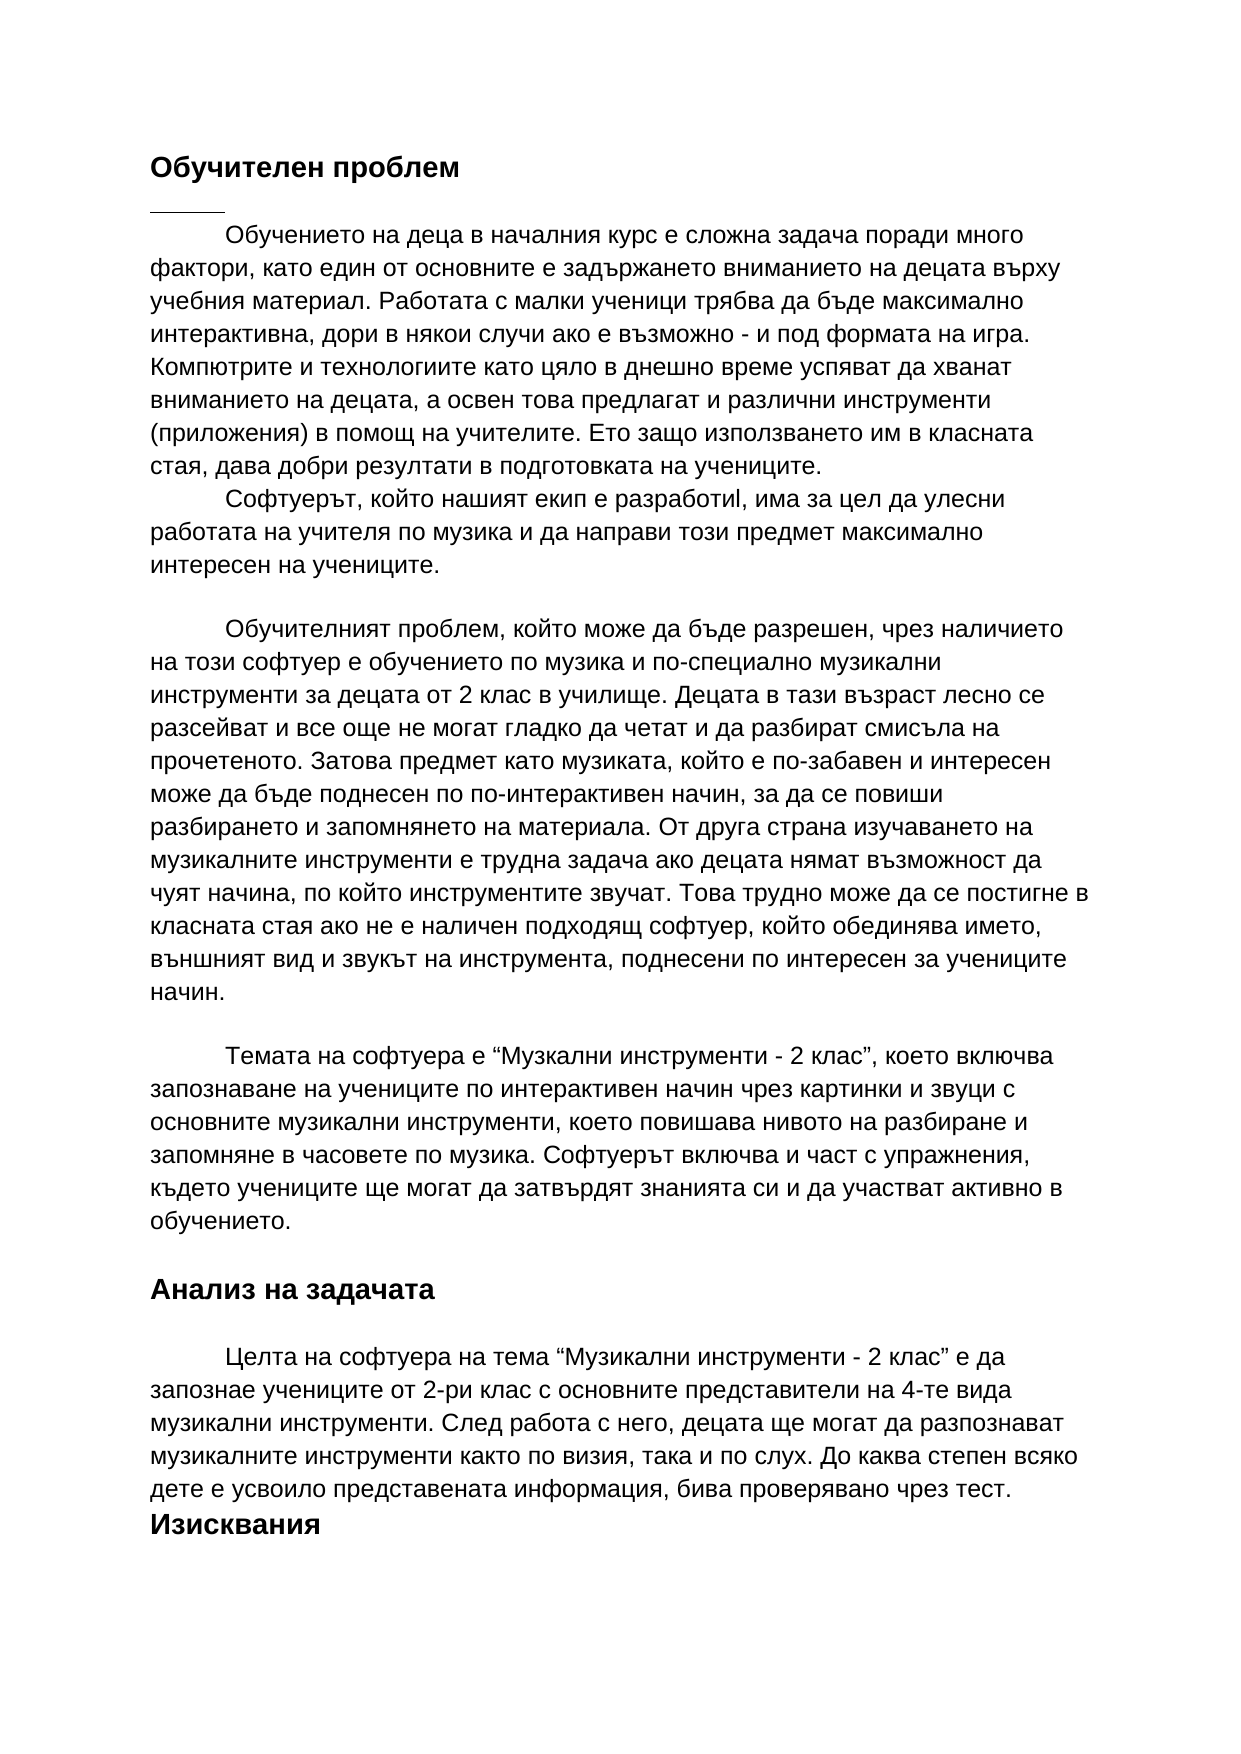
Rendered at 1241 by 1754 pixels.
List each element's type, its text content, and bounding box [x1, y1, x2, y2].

text Темата на софтуера е “Музкални инструменти - 2 клас”, което включва запознаване на учениците по интерактивен начин чрез картинки и звуци с основните музикални инструменти, което повишава нивото на разбиране и запомняне в часовете по музика. Софтуерът включва и част с упражнения, където учениците ще могат да затвърдят знанията си и да участват активно в обучението. [150, 1041, 1090, 1234]
text Обучителният проблем, който може да бъде разрешен, чрез наличието на този софтуер е обучението по музика и по-специално музикални инструменти за децата от 2 клас в училище. Децата в тази възраст лесно се разсейват и все още не могат гладко да четат и да разбират смисъла на прочетеното. Затова предмет като музиката, който е по-забавен и интересен може да бъде поднесен по по-интерактивен начин, за да се повиши разбирането и запомнянето на материала. От друга страна изучаването на музикалните инструменти е трудна задача ако децата нямат възможност да чуят начина, по който инструментите звучат. Това трудно може да се постигне в класната стая ако не е наличен подходящ софтуер, който обединява името, външният вид и звукът на инструмента, поднесени по интересен за учениците начин. [150, 614, 1090, 1006]
text Софтуерът, който нашият екип е разработиl, има за цел да улесни работата на учителя по музика и да направи този предмет максимално интересен на учениците. [150, 484, 1090, 579]
text Обучителен проблем [150, 150, 1090, 183]
text Обучението на деца в началния курс е сложна задача поради много фактори, като един от основните е задържането вниманието на децата върху учебния материал. Работата с малки ученици трябва да бъде максимално интерактивна, дори в някои случи ако е възможно - и под формата на игра. Компютрите и технологиите като цяло в днешно време успяват да хванат вниманието на децата, а освен това предлагат и различни инструменти (приложения) в помощ на учителите. Ето защо използването им в класната стая, дава добри резултати в подготовката на учениците. [150, 220, 1090, 480]
text Анализ на задачата [150, 1272, 1090, 1305]
text Изисквания [150, 1507, 1090, 1540]
text Целта на софтуера на тема “Музикални инструменти - 2 клас” е да запознае учениците от 2-ри клас с основните представители на 4-те вида музикални инструменти. След работа с него, децата ще могат да разпознават музикалните инструменти както по визия, така и по слух. До каква степен всяко дете е усвоило представената информация, бива проверявано чрез тест. [150, 1342, 1090, 1502]
